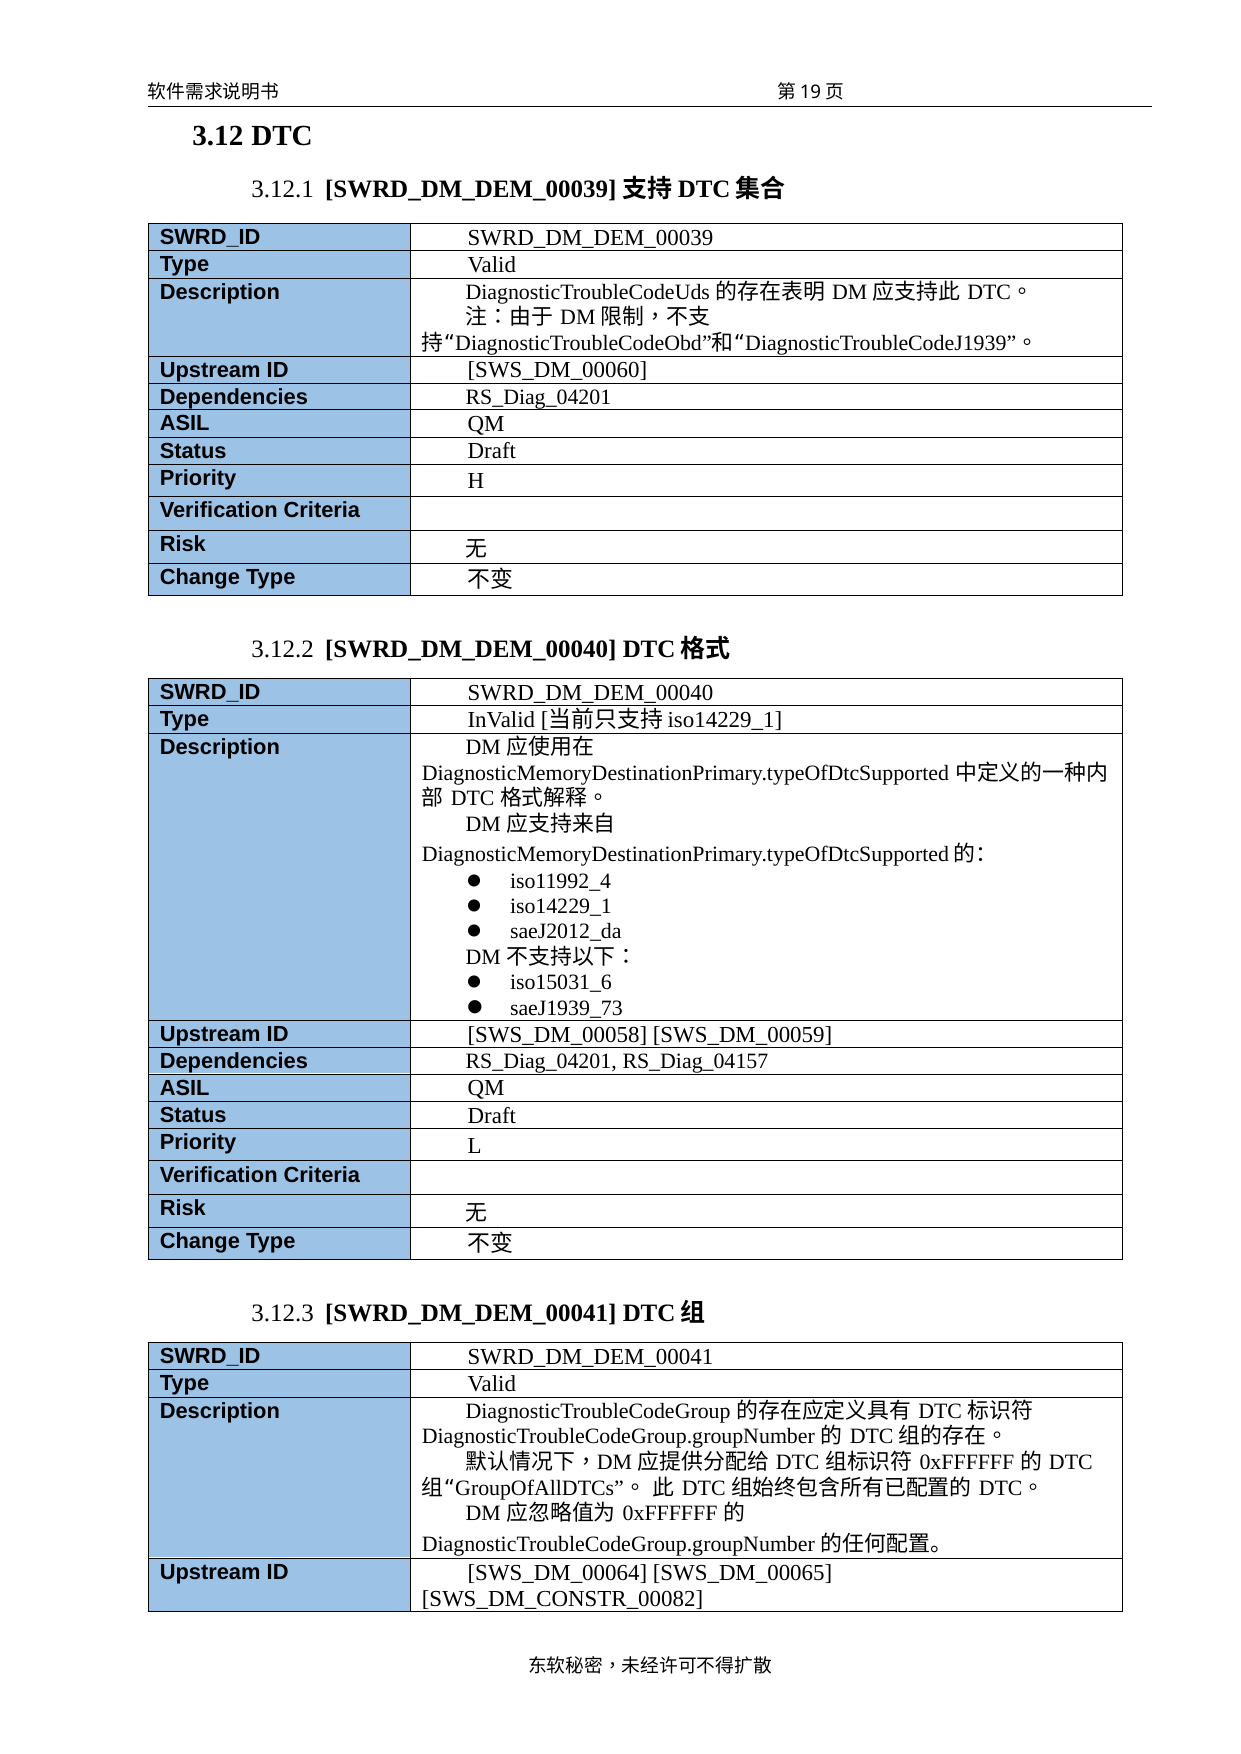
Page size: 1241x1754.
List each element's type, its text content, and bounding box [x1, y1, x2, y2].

table_cell DiagnosticTroubleCodeUds 的存在表明 DM 应支持此 DTC。 注：由于 DM 限制，不支持“DiagnosticTroubleCodeObd”和“DiagnosticTroubleCodeJ1939”。 [411, 279, 1122, 356]
subtitle DTC [192, 118, 1152, 152]
table_cell QM [411, 1075, 1122, 1101]
table_cell Dependencies [149, 1048, 410, 1073]
table_cell [SWS_DM_00060] [411, 357, 1122, 383]
subtitle [SWRD_DM_DEM_00039] 支持DTC集合 [251, 168, 1152, 205]
table_cell Description [149, 734, 410, 1020]
table_cell Dependencies [149, 384, 410, 409]
table_cell RS_Diag_04201 [411, 384, 1122, 409]
table_cell 无 [411, 531, 1122, 563]
table_cell Upstream ID [149, 1559, 410, 1611]
table_header SWRD_DM_DEM_00041 [411, 1343, 1122, 1369]
table_cell Priority [149, 1129, 410, 1160]
table_cell Risk [149, 1195, 410, 1227]
table_cell DiagnosticTroubleCodeGroup 的存在应定义具有 DTC 标识符 DiagnosticTroubleCodeGroup.groupNumber 的 DTC 组的存在。 默认情况下，DM 应提供分配给 DTC 组标识符 0xFFFFFF 的 DTC 组“GroupOfAllDTCs”。 此 DTC 组始终包含所有已配置的 DTC。 DM 应忽略值为 0xFFFFFF 的 DiagnosticTroubleCodeGroup.groupNumber 的任何配置。 [411, 1398, 1122, 1557]
table_header SWRD_ID [149, 679, 410, 705]
table_cell 不变 [411, 564, 1122, 595]
table_cell Type [149, 706, 410, 733]
table_cell ASIL [149, 1075, 410, 1101]
table_cell Draft [411, 438, 1122, 464]
table_cell Status [149, 438, 410, 464]
table_header SWRD_ID [149, 1343, 410, 1369]
table_cell Valid [411, 251, 1122, 278]
table_cell [SWS_DM_00058] [SWS_DM_00059] [411, 1021, 1122, 1047]
table_cell Risk [149, 531, 410, 563]
table_header SWRD_ID [149, 224, 410, 250]
table_cell [411, 497, 467, 530]
table_cell Description [149, 279, 410, 356]
table_cell 无 [411, 1195, 1122, 1227]
table_cell [411, 1161, 467, 1194]
table_cell 不变 [411, 1228, 1122, 1259]
table_cell QM [411, 410, 1122, 437]
table_cell Type [149, 251, 410, 278]
table_cell Description [149, 1398, 410, 1557]
table_cell Upstream ID [149, 1021, 410, 1047]
subtitle [SWRD_DM_DEM_00040] DTC格式 [251, 634, 1152, 663]
table_cell Status [149, 1102, 410, 1128]
table_cell [SWS_DM_00064] [SWS_DM_00065] [SWS_DM_CONSTR_00082] [411, 1559, 1122, 1611]
table_cell Valid [411, 1370, 1122, 1397]
table_cell ASIL [149, 410, 410, 437]
table_cell Upstream ID [149, 357, 410, 383]
table_cell Priority [149, 465, 410, 496]
table_header SWRD_DM_DEM_00039 [411, 224, 1122, 250]
table_cell Type [149, 1370, 410, 1397]
table_cell L [411, 1129, 1122, 1160]
table_cell H [411, 465, 1122, 496]
table_cell Change Type [149, 564, 410, 595]
table_cell [1111, 497, 1122, 530]
table_cell [1111, 1161, 1122, 1194]
table_cell Draft [411, 1102, 1122, 1128]
table_cell DM 应使用在 DiagnosticMemoryDestinationPrimary.typeOfDtcSupported 中定义的一种内部 DTC 格式解释。 DM 应支持来自DiagnosticMemoryDestinationPrimary.typeOfDtcSupported的： iso11992_4 iso14229_1 saeJ2012_da DM 不支持以下： iso15031_6 saeJ1939_73 [411, 734, 1122, 1020]
table_cell Verification Criteria [149, 497, 410, 530]
table_header SWRD_DM_DEM_00040 [411, 679, 1122, 705]
subtitle [SWRD_DM_DEM_00041] DTC组 [251, 1298, 1152, 1327]
table_cell Change Type [149, 1228, 410, 1259]
table_cell InValid [当前只支持iso14229_1] [411, 706, 1122, 733]
table_cell RS_Diag_04201, RS_Diag_04157 [411, 1048, 1122, 1073]
table_cell Verification Criteria [149, 1161, 410, 1194]
